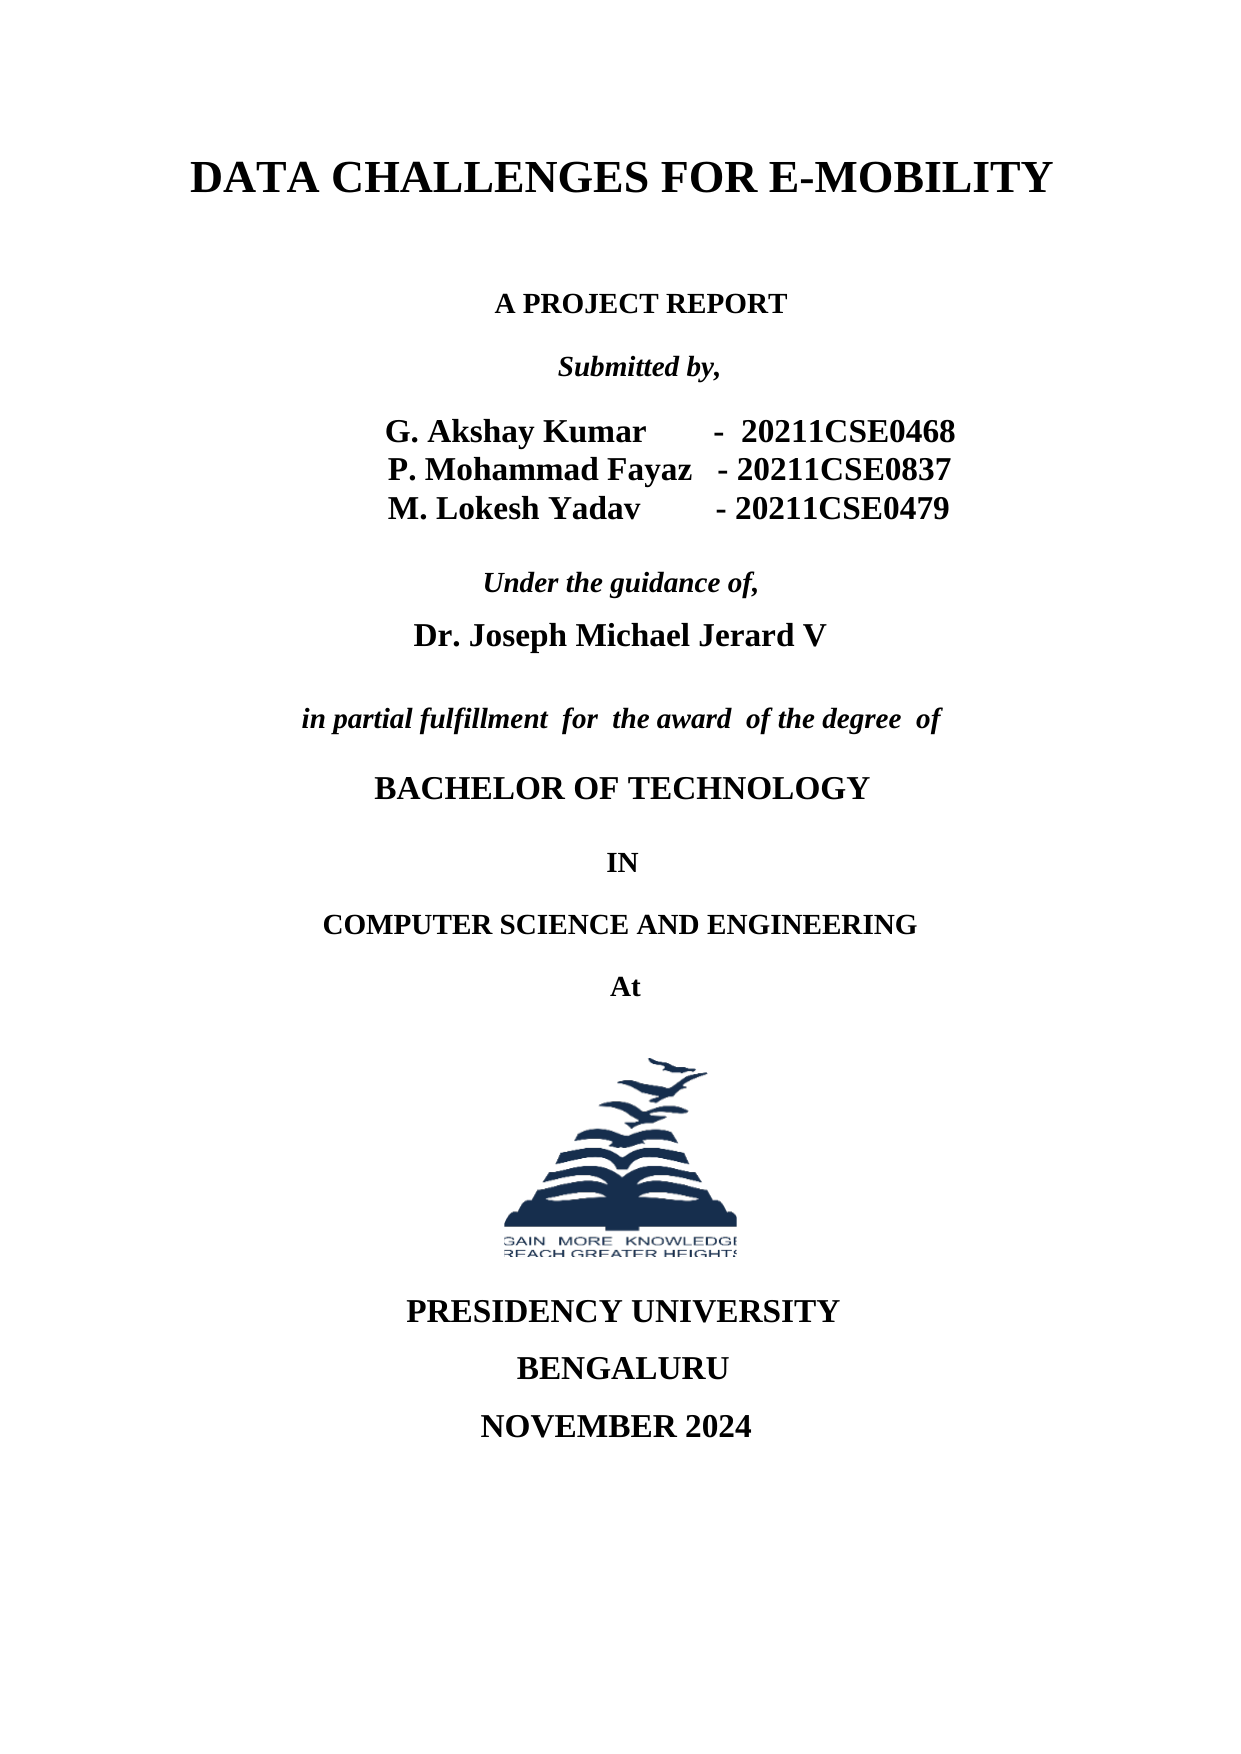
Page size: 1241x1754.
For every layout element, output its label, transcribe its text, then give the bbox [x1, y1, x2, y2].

subtitle A PROJECT REPORT [154, 287, 1128, 320]
text P. Mohammad Fayaz - 20211CSE0837 [154, 450, 1128, 488]
text At [122, 969, 1128, 1003]
text COMPUTER SCIENCE AND ENGINEERING [112, 907, 1128, 941]
text in partial fulfillment for the award of the degree of [277, 701, 968, 735]
text BACHELOR OF TECHNOLOGY [117, 768, 1128, 807]
text PRESIDENCY UNIVERSITY [144, 1291, 1102, 1329]
text BENGALURU [144, 1349, 1102, 1387]
picture [502, 1058, 737, 1255]
text Dr. Joseph Michael Jerard V [112, 615, 1128, 653]
text DATA CHALLENGES FOR E-MOBILITY [147, 150, 1097, 203]
text Submitted by, [154, 349, 1128, 383]
subtitle Under the guidance of, [117, 565, 1128, 598]
text NOVEMBER 2024 [117, 1406, 1107, 1444]
text G. Akshay Kumar - 20211CSE0468 [154, 411, 1128, 450]
text M. Lokesh Yadav - 20211CSE0479 [154, 488, 1128, 526]
text IN [117, 845, 1128, 878]
